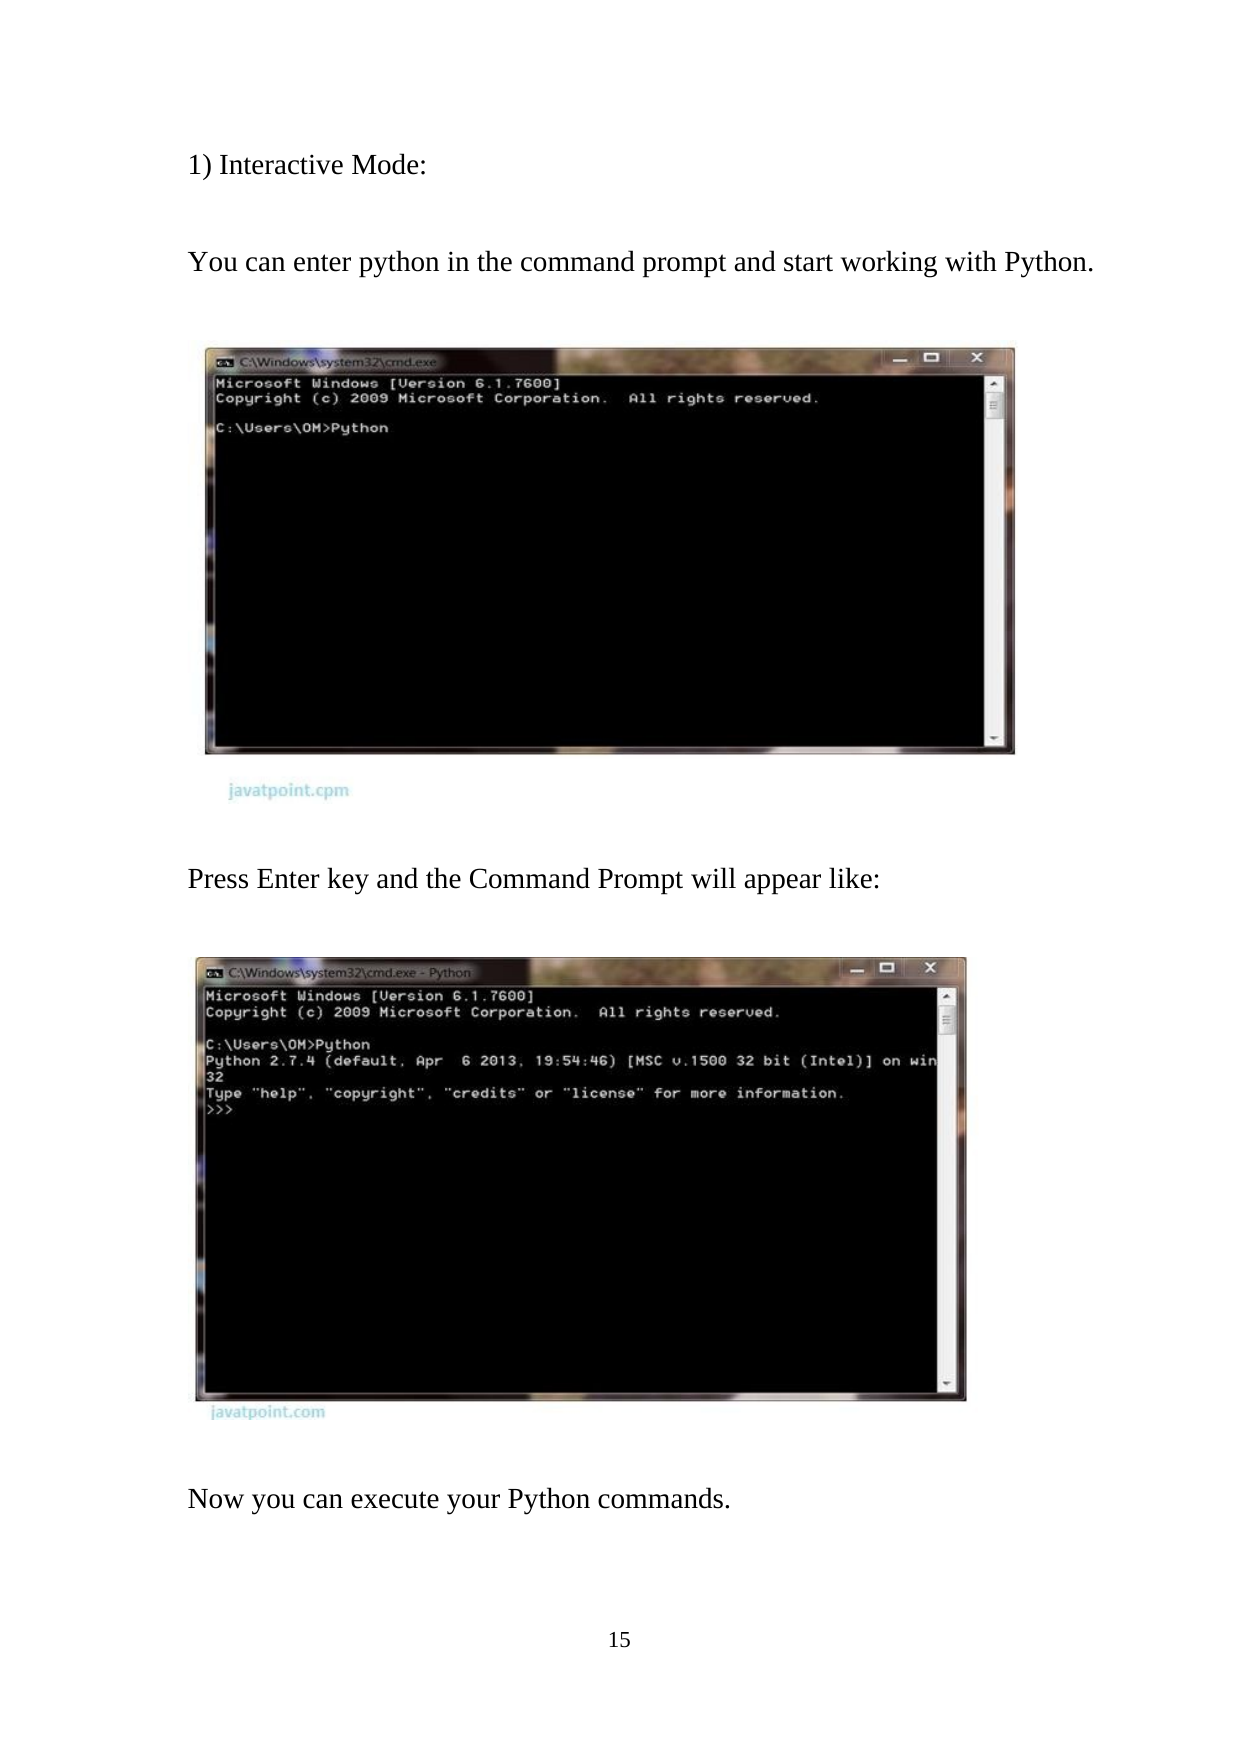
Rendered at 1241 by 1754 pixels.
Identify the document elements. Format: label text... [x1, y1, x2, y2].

picture [187, 340, 1019, 804]
text Now you can execute your Python commands. [187, 1481, 1128, 1515]
text You can enter python in the command prompt and start working with Python. [187, 244, 1128, 277]
picture [187, 957, 979, 1420]
text Press Enter key and the Command Prompt will appear like: [187, 861, 1128, 895]
list Interactive Mode: [187, 147, 1128, 181]
